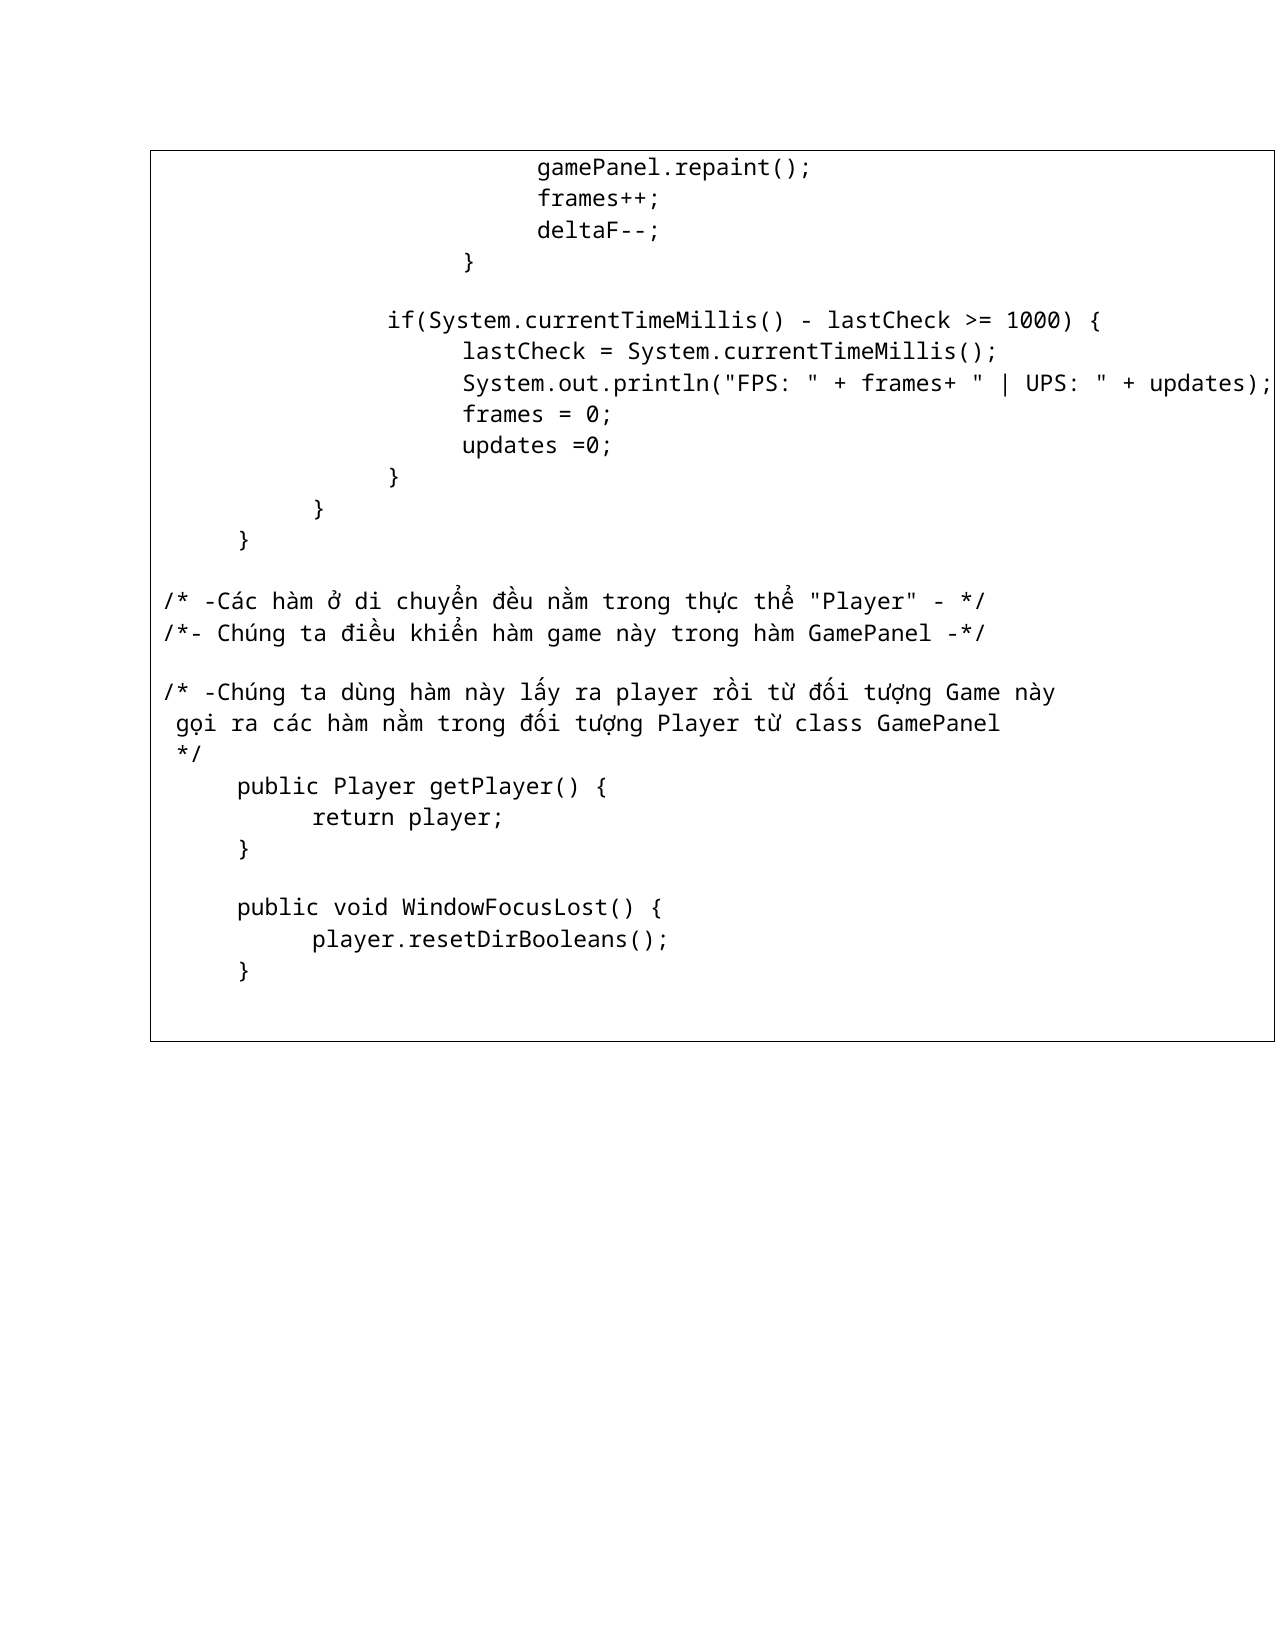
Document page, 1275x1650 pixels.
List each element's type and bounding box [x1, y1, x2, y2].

table_header [151, 151, 1274, 1041]
